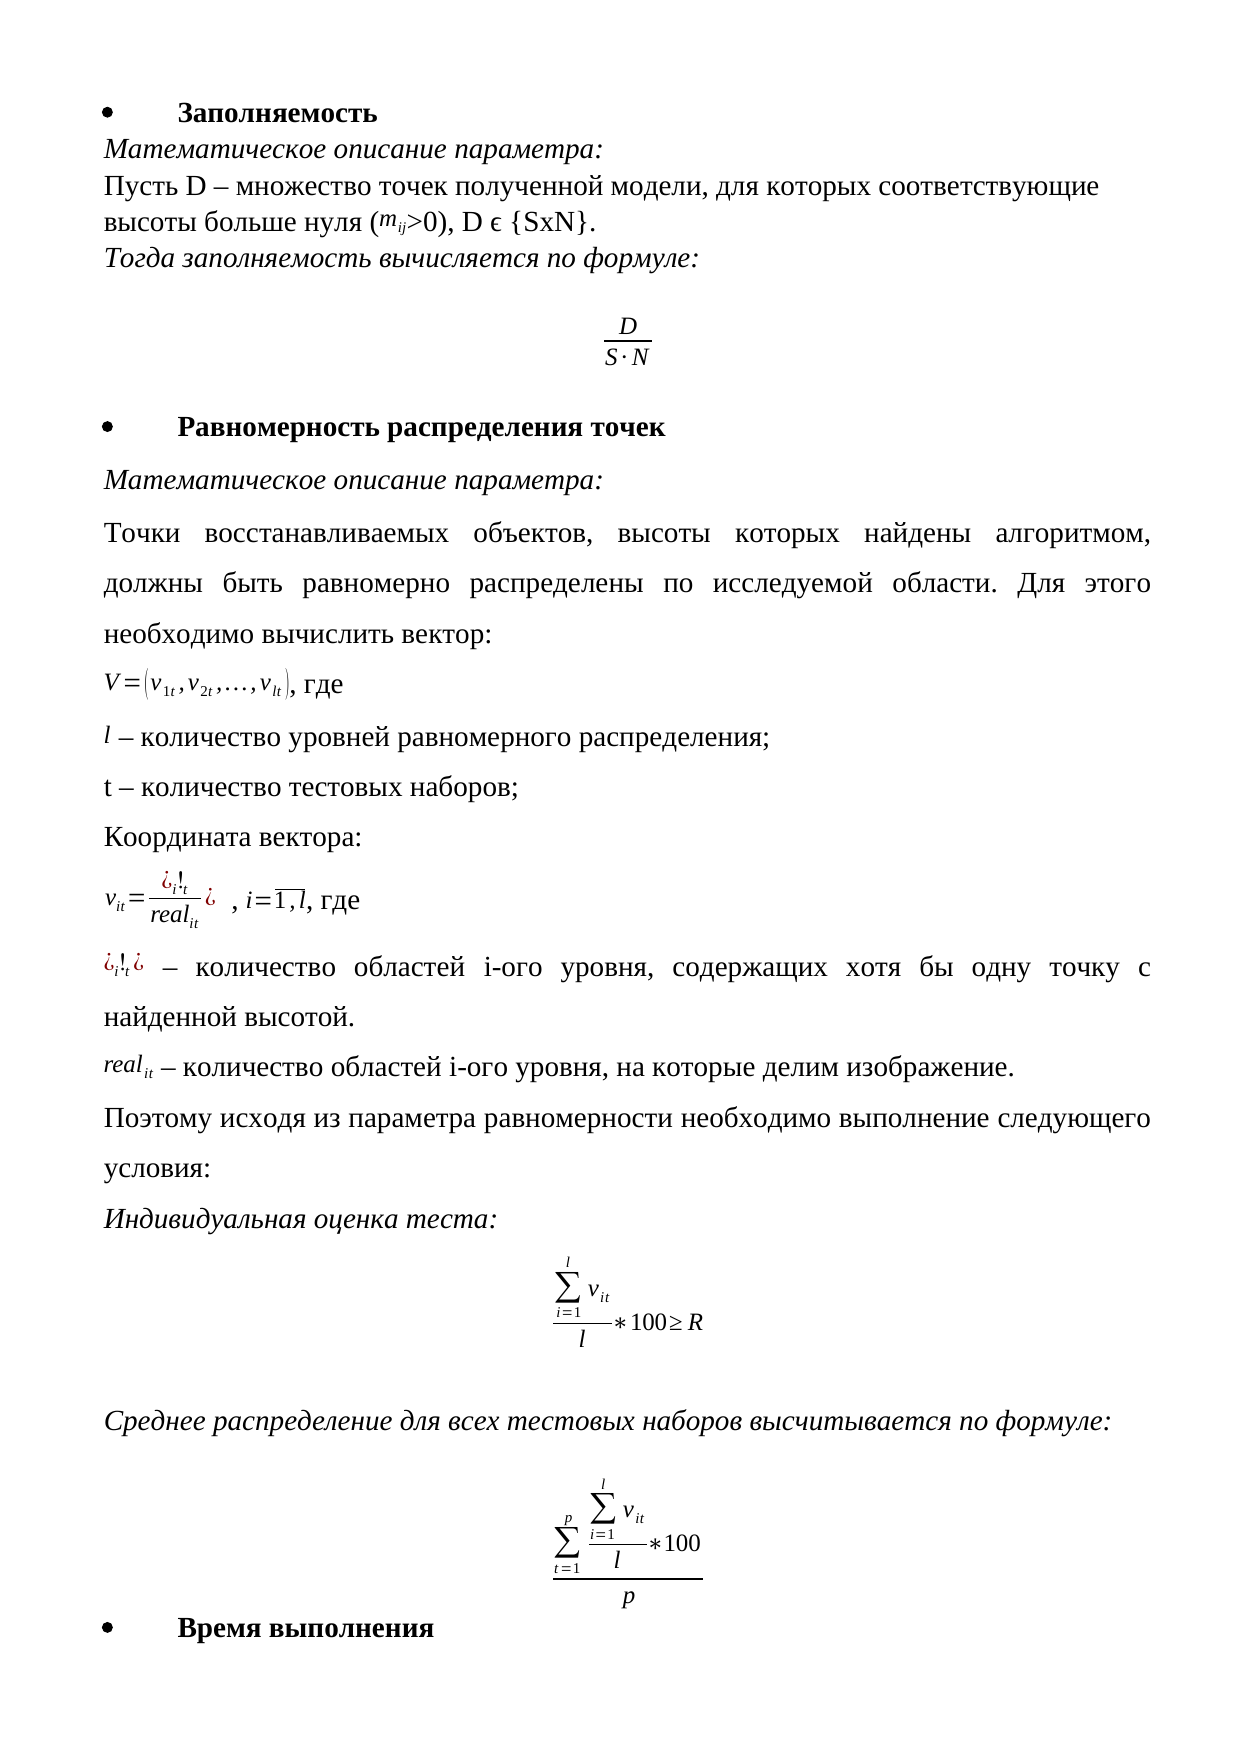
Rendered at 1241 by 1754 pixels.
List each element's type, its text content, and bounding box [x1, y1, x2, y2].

list Заполняемость [102, 95, 1152, 129]
list Индивидуальная оценка теста: [103, 1201, 1152, 1234]
text Точки восстанавливаемых объектов, высоты которых найдены алгоритмом, должны быть равномерно распределены по исследуемой области. Для этого необходимо вычислить вектор: [103, 515, 1152, 649]
text – количество уровней равномерного распределения; [103, 719, 1152, 752]
list Тогда заполняемость вычисляется по формуле: [103, 240, 1152, 273]
text – количество областей i-ого уровня, содержащих хотя бы одну точку с найденной высотой. [103, 949, 1152, 1033]
text t – количество тестовых наборов; [103, 769, 1152, 802]
list Равномерность распределения точек [102, 409, 1152, 443]
list Время выполнения [102, 1610, 1152, 1644]
text Поэтому исходя из параметра равномерности необходимо выполнение следующего условия: [103, 1100, 1152, 1184]
text Математическое описание параметра: [103, 462, 1152, 496]
list Среднее распределение для всех тестовых наборов высчитывается по формуле: [103, 1403, 1152, 1436]
text , , где [103, 869, 1152, 932]
list Математическое описание параметра: [103, 131, 1152, 165]
text , где [103, 666, 1152, 702]
list Пусть D – множество точек полученной модели, для которых соответствующие высоты больше нуля (>0), D ϵ {SxN}. [103, 168, 1152, 237]
text Координата вектора: [103, 819, 1152, 853]
text – количество областей i-ого уровня, на которые делим изображение. [103, 1049, 1152, 1083]
